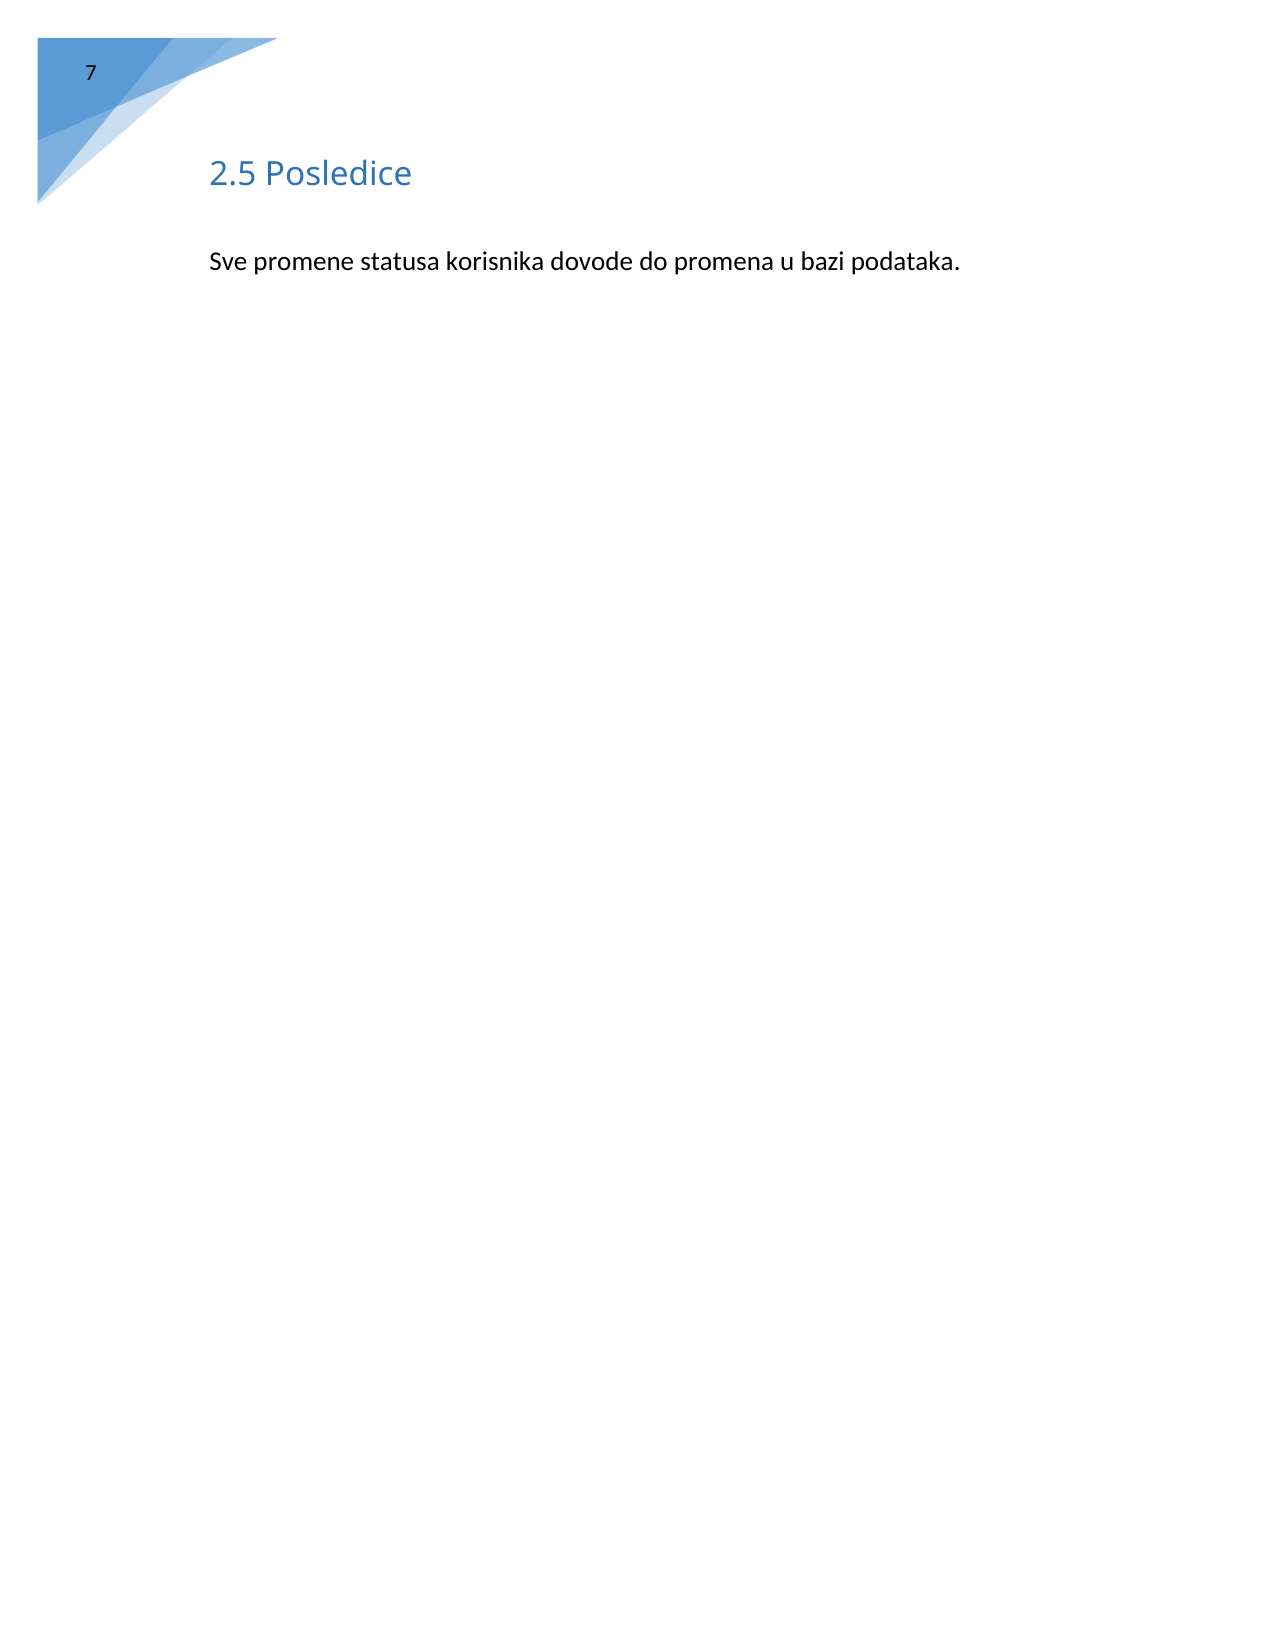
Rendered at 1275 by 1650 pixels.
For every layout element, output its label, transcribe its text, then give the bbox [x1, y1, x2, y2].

text Sve promene statusa korisnika dovode do promena u bazi podataka. [209, 244, 1125, 277]
subtitle 2.5 Posledice [209, 150, 1125, 195]
picture [37, 37, 279, 206]
